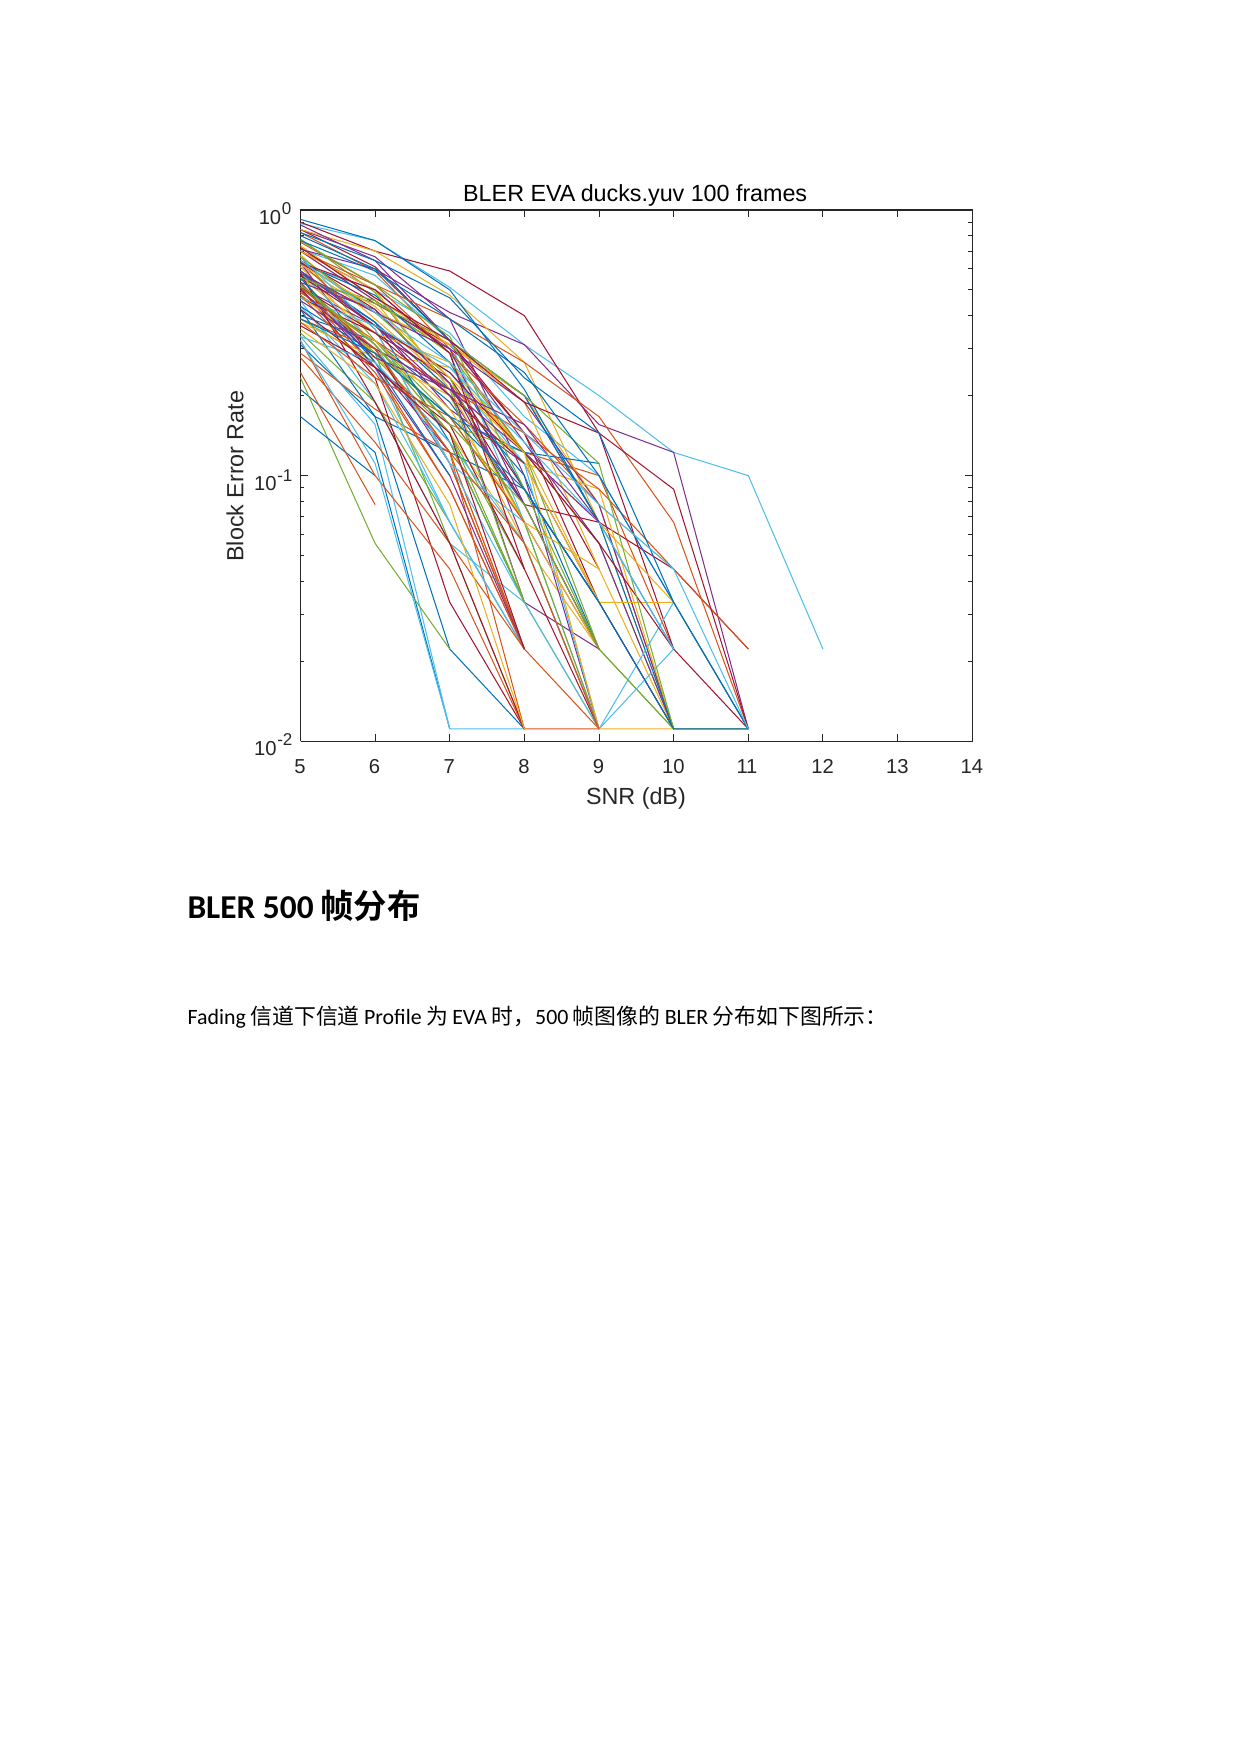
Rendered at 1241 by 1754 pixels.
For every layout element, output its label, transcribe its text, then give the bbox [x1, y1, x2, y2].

text Fading信道下信道Profile为EVA时，500帧图像的BLER分布如下图所示： [187, 999, 1053, 1031]
subtitle BLER 500帧分布 [187, 872, 1053, 937]
